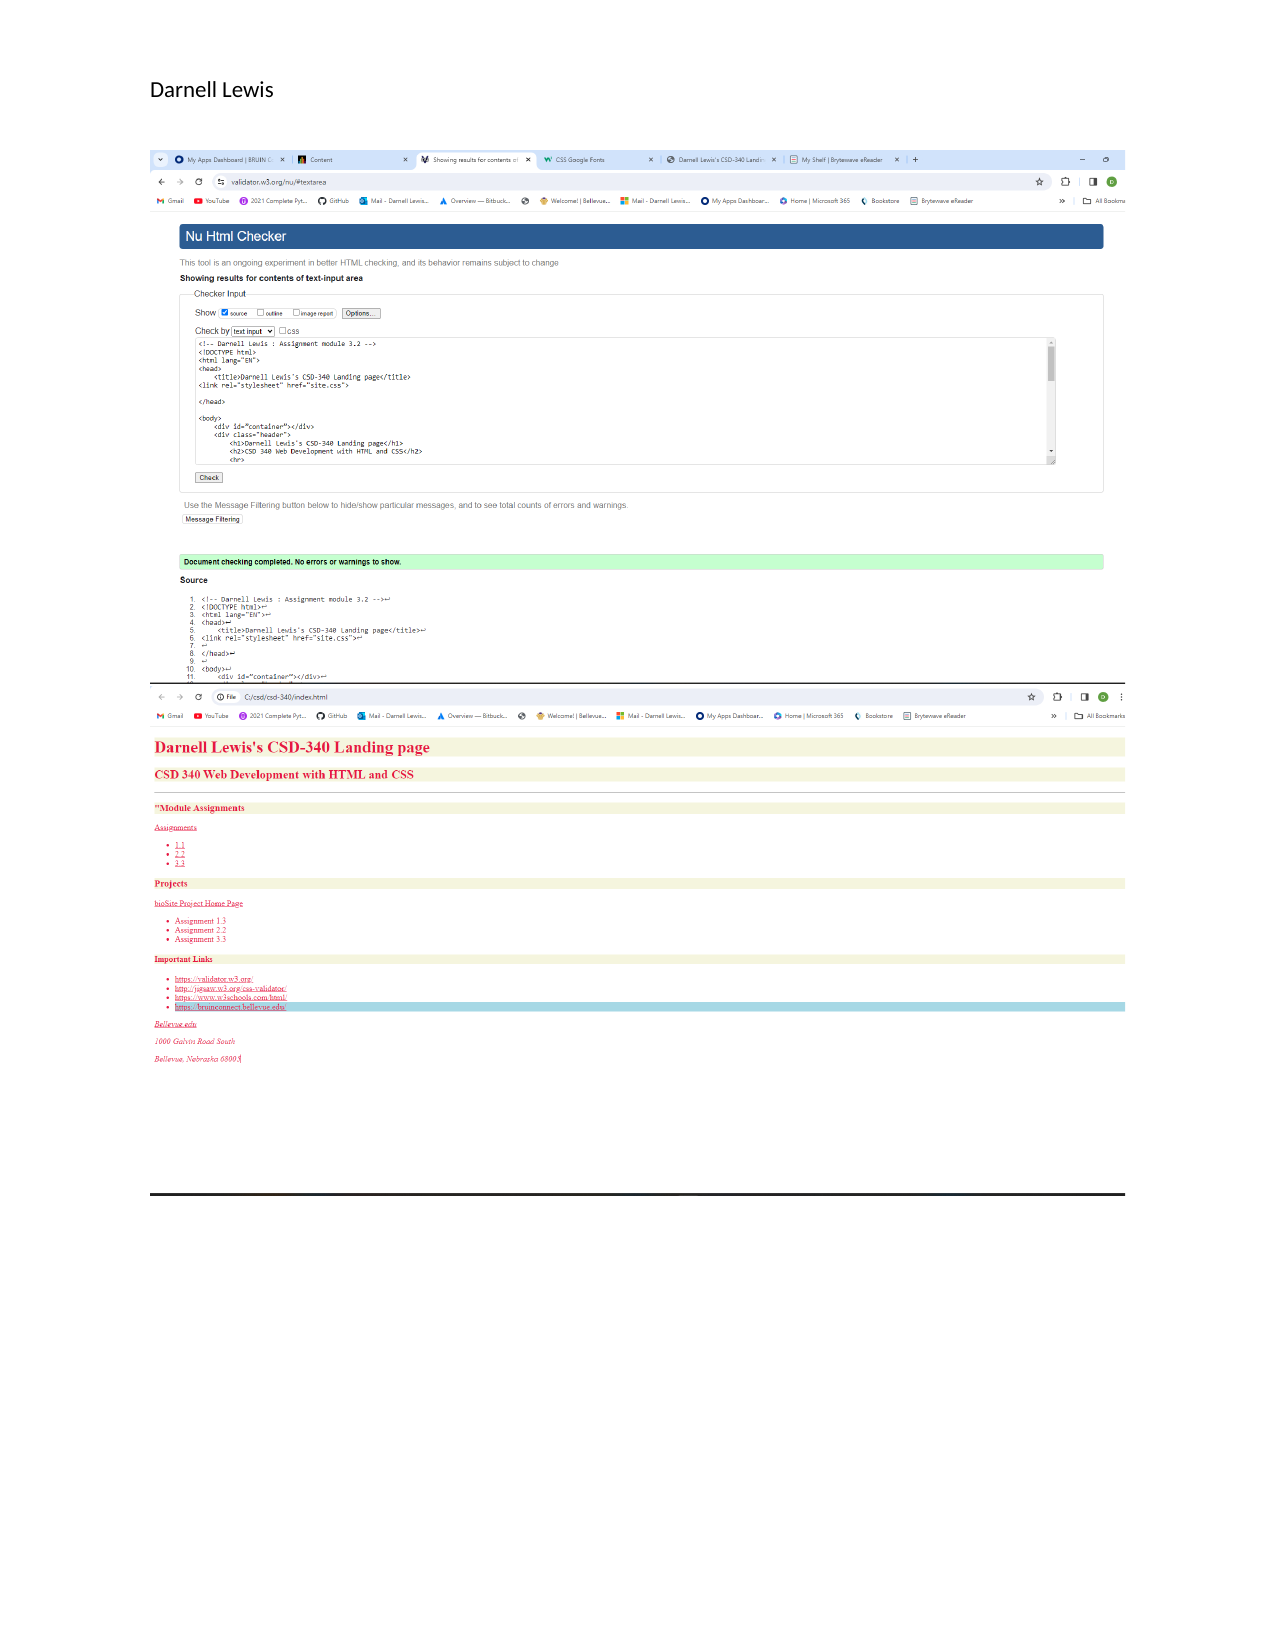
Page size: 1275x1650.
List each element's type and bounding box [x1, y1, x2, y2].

picture [150, 150, 1125, 684]
picture [150, 686, 1125, 1196]
